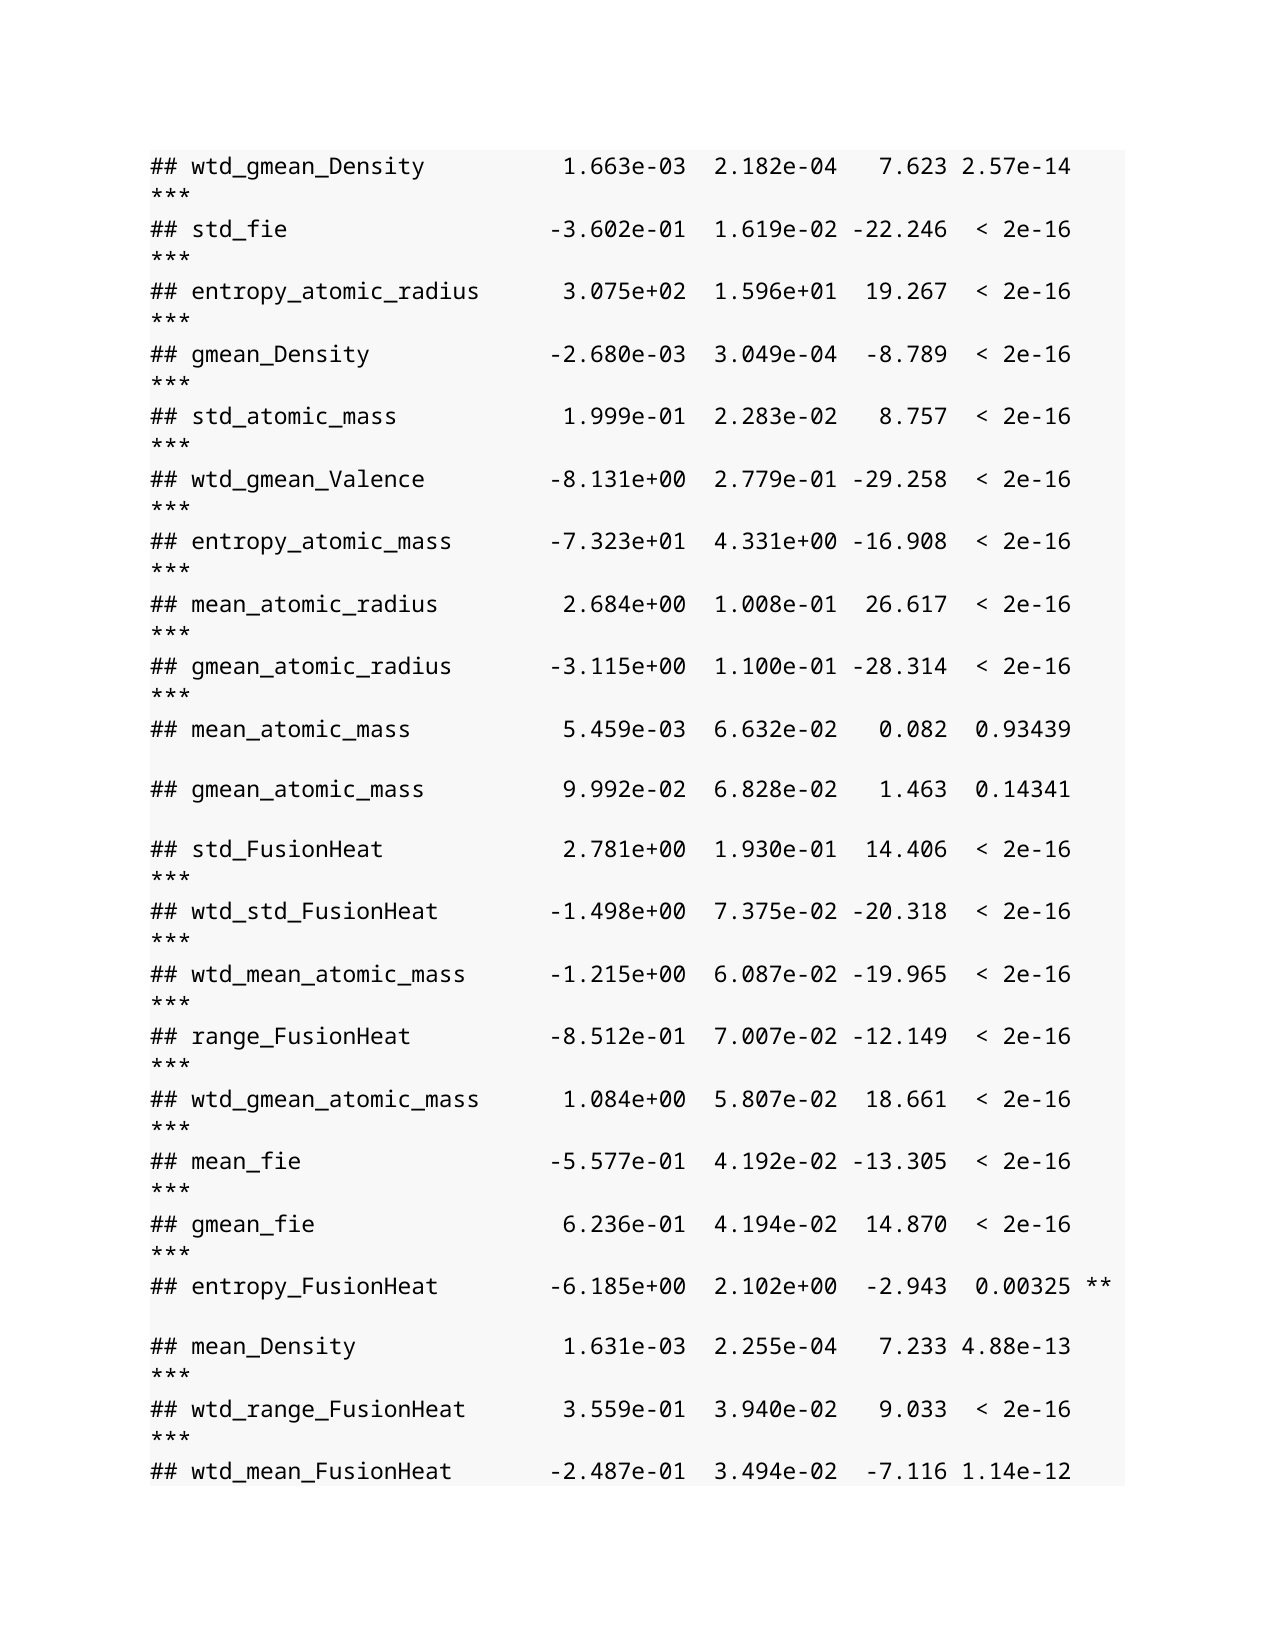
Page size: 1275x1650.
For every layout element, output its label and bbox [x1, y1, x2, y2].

text [150, 150, 1125, 1486]
